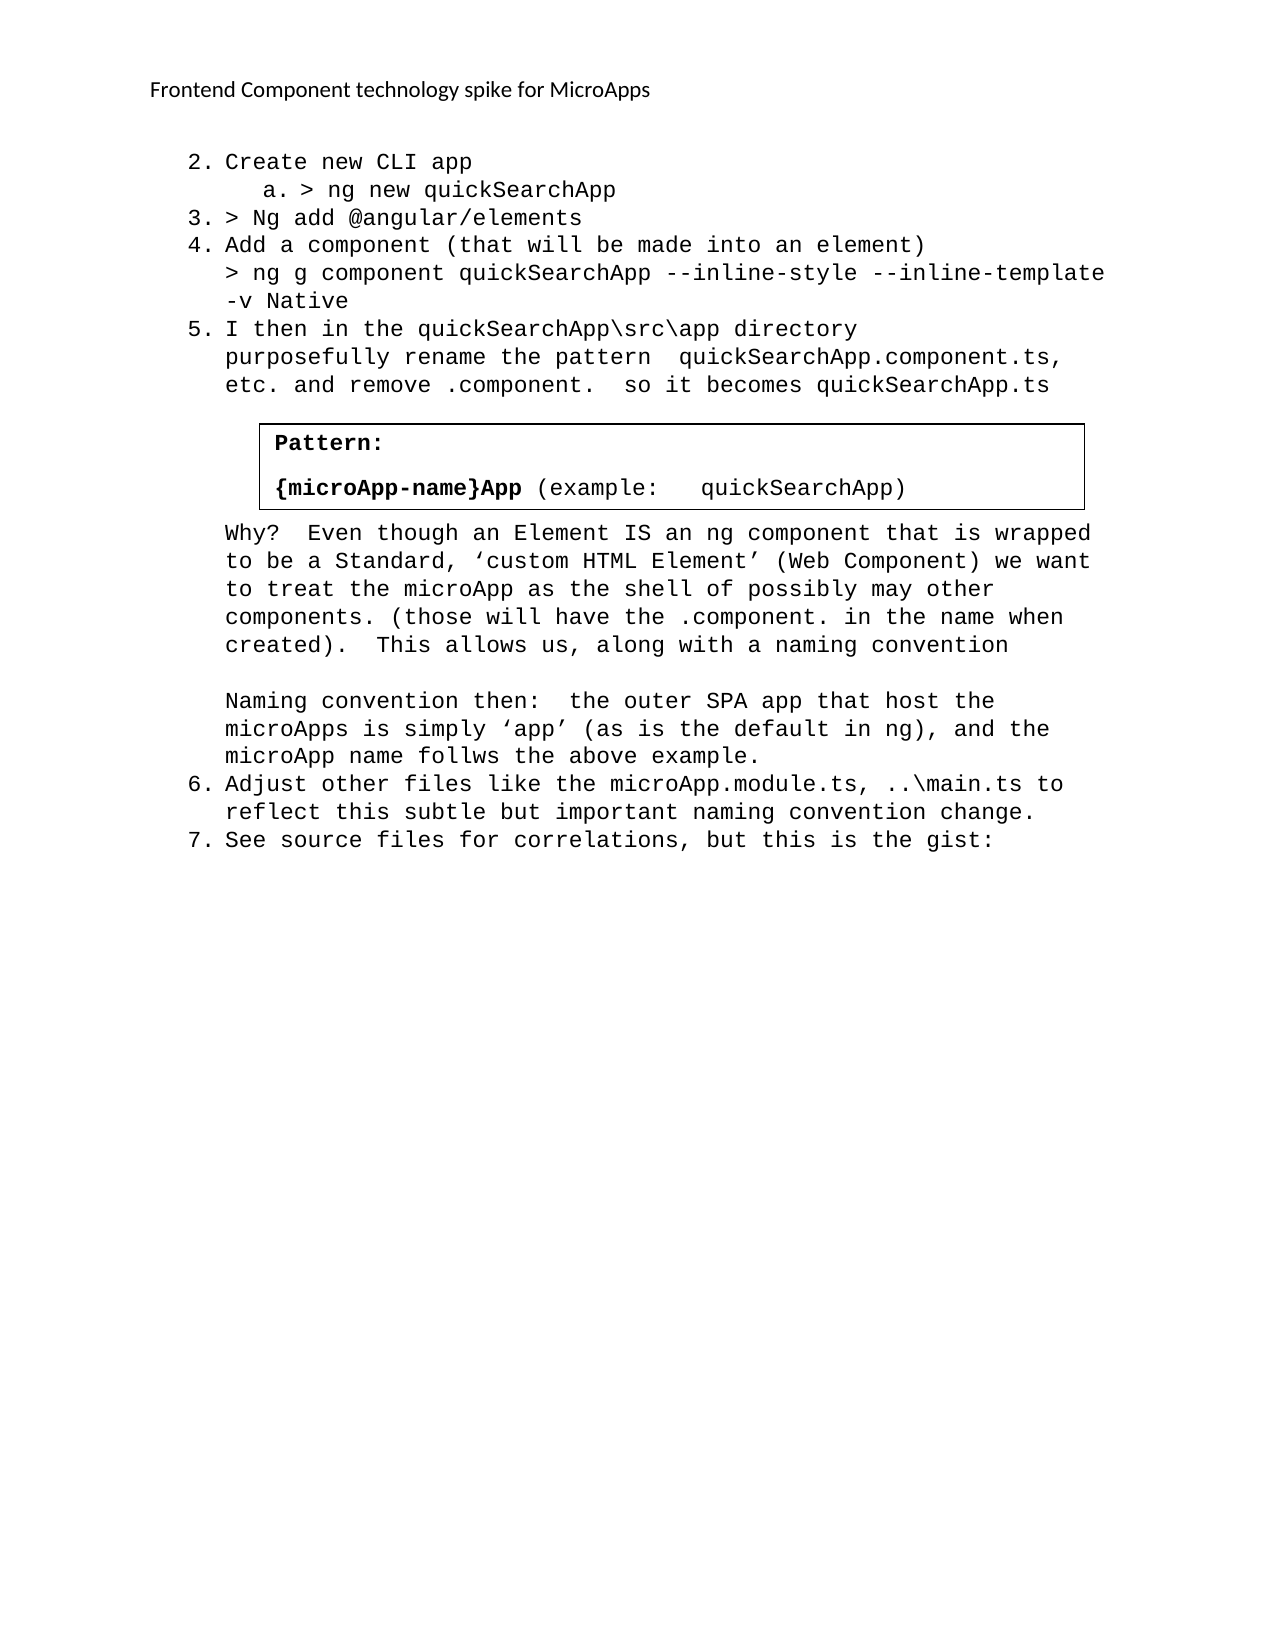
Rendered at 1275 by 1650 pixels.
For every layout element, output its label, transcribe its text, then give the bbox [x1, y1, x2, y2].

list > ng new quickSearchApp [262, 178, 1125, 204]
list > Ng add @angular/elements [187, 206, 1125, 232]
list Adjust other files like the microApp.module.ts, ..\main.ts to reflect this subtle but important naming convention change. [187, 773, 1125, 827]
list Add a component (that will be made into an element) > ng g component quickSearchApp --inline-style --inline-template -v Native [187, 234, 1125, 316]
list I then in the quickSearchApp\src\app directory purposefully rename the pattern quickSearchApp.component.ts, etc. and remove .component. so it becomes quickSearchApp.ts Why? Even though an Element IS an ng component that is wrapped to be a Standard, ‘custom HTML Element’ (Web Component) we want to treat the microApp as the shell of possibly may other components. (those will have the .component. in the name when created). This allows us, along with a naming convention Naming convention then: the outer SPA app that host the microApps is simply ‘app’ (as is the default in ng), and the microApp name follws the above example. [187, 317, 1125, 771]
list See source files for correlations, but this is the gist: [187, 828, 1125, 854]
list Create new CLI app [187, 150, 1125, 176]
